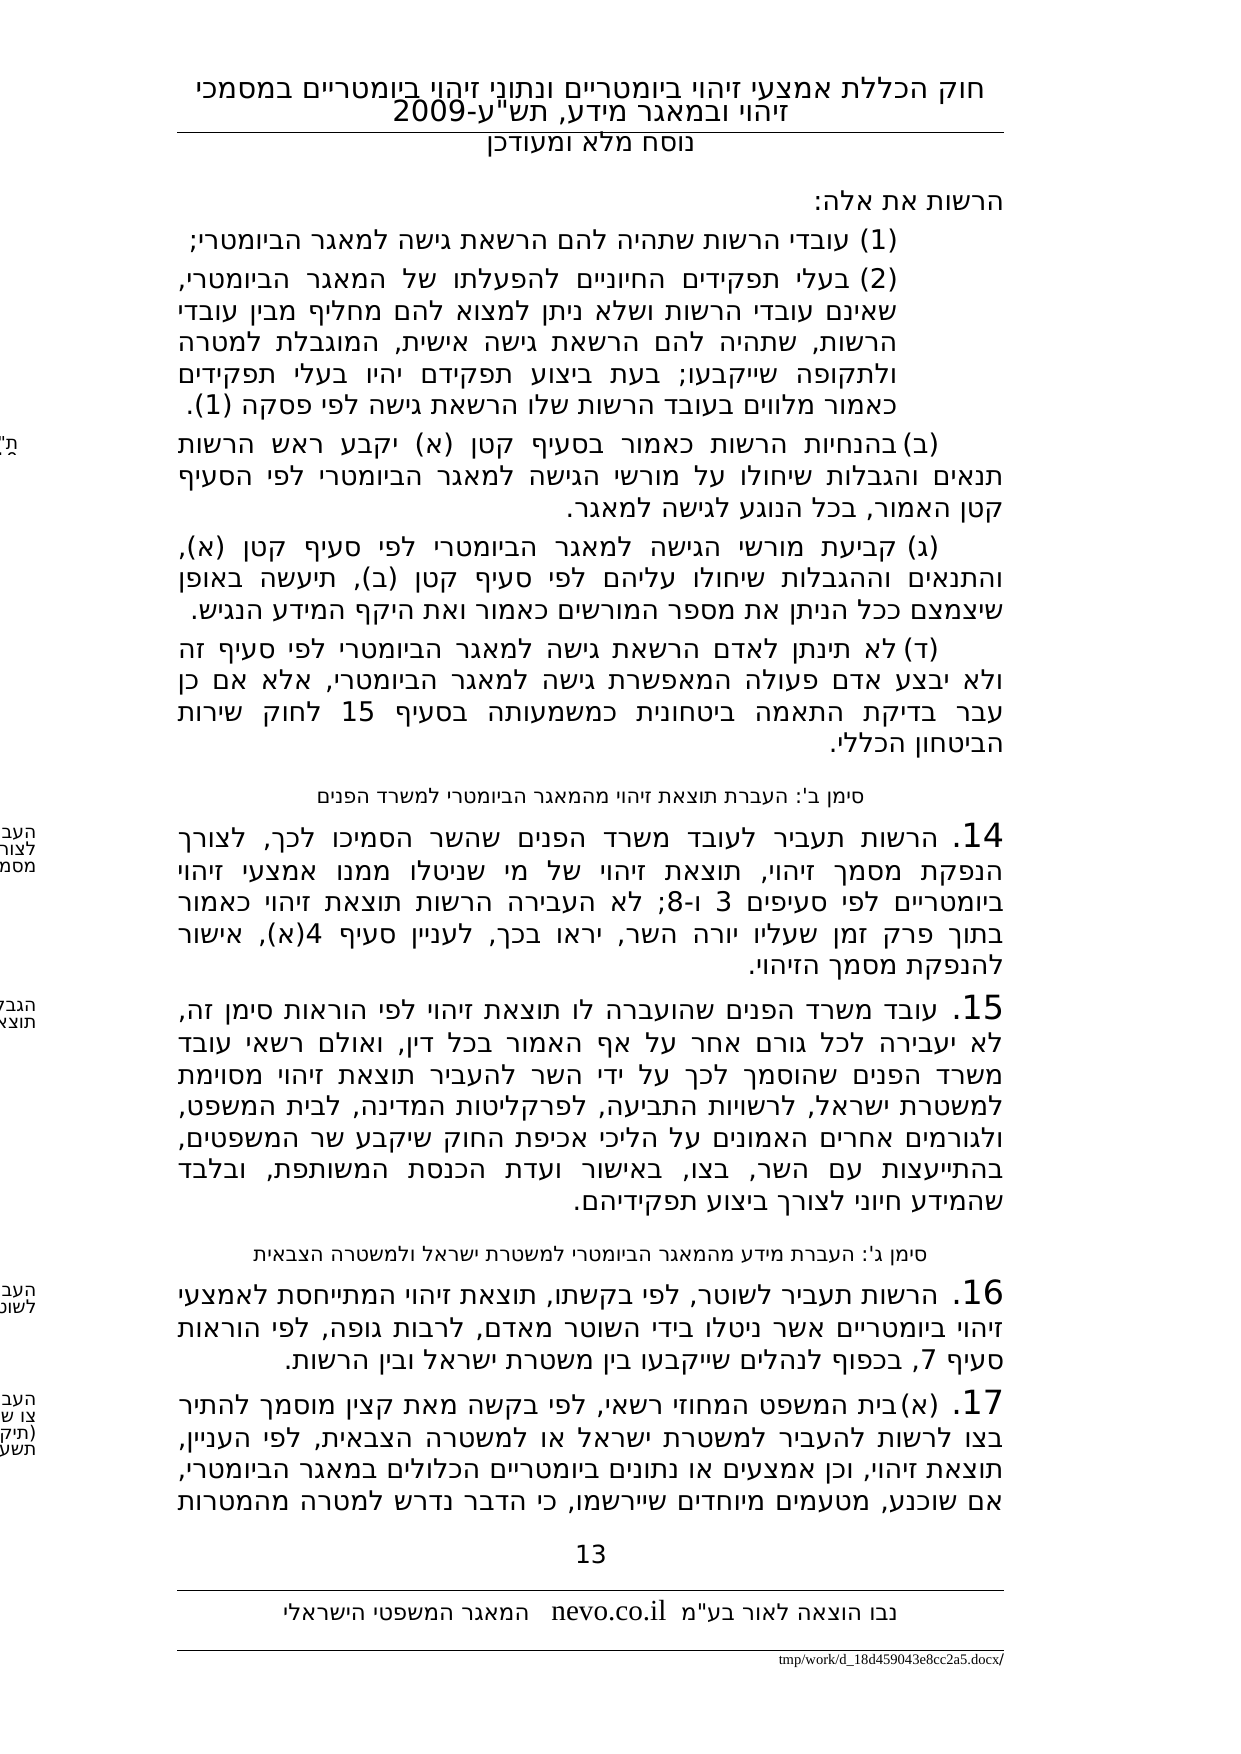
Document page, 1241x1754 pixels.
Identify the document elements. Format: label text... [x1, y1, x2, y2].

text (1) עובדי הרשות שתהיה להם הרשאת גישה למאגר הביומטרי; [177, 224, 898, 256]
text סימן ב': העברת תוצאת זיהוי מהמאגר הביומטרי למשרד הפנים [177, 784, 1004, 809]
text (2) בעלי תפקידים החיוניים להפעלתו של המאגר הביומטרי, שאינם עובדי הרשות ושלא ניתן למצוא להם מחליף מבין עובדי הרשות, שתהיה להם הרשאת גישה אישית, המוגבלת למטרה ולתקופה שייקבעו; בעת ביצוע תפקידם יהיו בעלי תפקידים כאמור מלווים בעובד הרשות שלו הרשאת גישה לפי פסקה (1). [177, 263, 898, 421]
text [177, 185, 1004, 217]
text 16. הרשות תעביר לשוטר, לפי בקשתו, תוצאת זיהוי המתייחסת לאמצעי זיהוי ביומטריים אשר ניטלו בידי השוטר מאדם, לרבות גופה, לפי הוראות סעיף 7, בכפוף לנהלים שייקבעו בין משטרת ישראל ובין הרשות. [177, 1274, 1004, 1376]
text 15. עובד משרד הפנים שהועברה לו תוצאת זיהוי לפי הוראות סימן זה, לא יעבירה לכל גורם אחר על אף האמור בכל דין, ואולם רשאי עובד משרד הפנים שהוסמך לכך על ידי השר להעביר תוצאת זיהוי מסוימת למשטרת ישראל, לרשויות התביעה, לפרקליטות המדינה, לבית המשפט, ולגורמים אחרים האמונים על הליכי אכיפת החוק שיקבע שר המשפטים, בהתייעצות עם השר, בצו, באישור ועדת הכנסת המשותפת, ובלבד שהמידע חיוני לצורך ביצוע תפקידיהם. [177, 989, 1004, 1217]
text (ג) קביעת מורשי הגישה למאגר הביומטרי לפי סעיף קטן (א), והתנאים וההגבלות שיחולו עליהם לפי סעיף קטן (ב), תיעשה באופן שיצמצם ככל הניתן את מספר המורשים כאמור ואת היקף המידע הנגיש. [177, 531, 1004, 626]
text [177, 1383, 1004, 1517]
text (ד) לא תינתן לאדם הרשאת גישה למאגר הביומטרי לפי סעיף זה ולא יבצע אדם פעולה המאפשרת גישה למאגר הביומטרי, אלא אם כן עבר בדיקת התאמה ביטחונית כמשמעותה בסעיף 15 לחוק שירות הביטחון הכללי. [177, 633, 1004, 759]
text 14. הרשות תעביר לעובד משרד הפנים שהשר הסמיכו לכך, לצורך הנפקת מסמך זיהוי, תוצאת זיהוי של מי שניטלו ממנו אמצעי זיהוי ביומטריים לפי סעיפים 3 ו-8; לא העבירה הרשות תוצאת זיהוי כאמור בתוך פרק זמן שעליו יורה השר, יראו בכך, לעניין סעיף 4(א), אישור להנפקת מסמך הזיהוי. [177, 816, 1004, 981]
text סימן ג': העברת מידע מהמאגר הביומטרי למשטרת ישראל ולמשטרה הצבאית [177, 1242, 1004, 1266]
text (ב) בהנחיות הרשות כאמור בסעיף קטן (א) יקבע ראש הרשות תנאים והגבלות שיחולו על מורשי הגישה למאגר הביומטרי לפי הסעיף קטן האמור, בכל הנוגע לגישה למאגר. [177, 429, 1004, 523]
